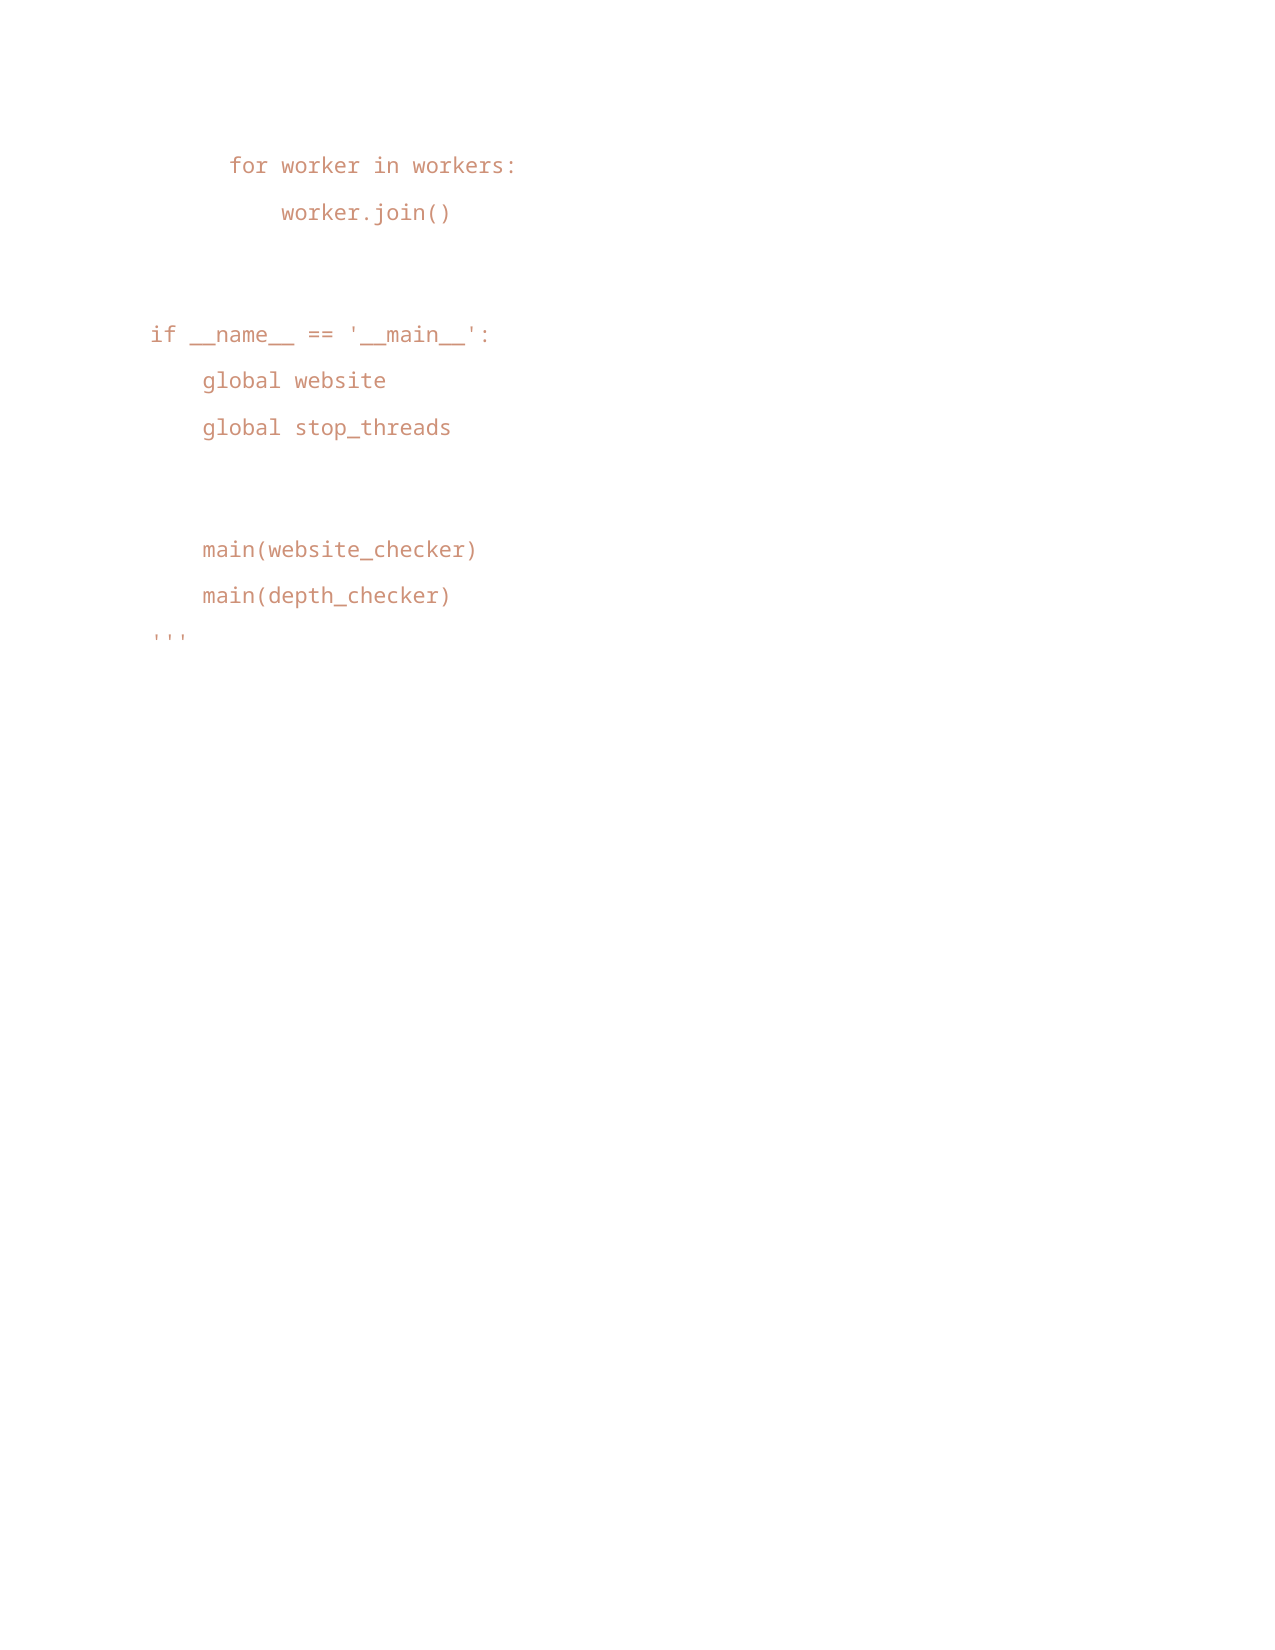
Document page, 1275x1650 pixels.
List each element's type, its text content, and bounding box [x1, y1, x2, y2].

text worker.join() [150, 196, 1125, 226]
text for worker in workers: [150, 150, 1125, 180]
text ''' [150, 627, 1125, 656]
text if __name__ == '__main__': [150, 319, 1125, 348]
text main(depth_checker) [150, 580, 1125, 610]
text global stop_threads [150, 411, 1125, 441]
text global website [150, 365, 1125, 395]
text main(website_checker) [150, 534, 1125, 563]
